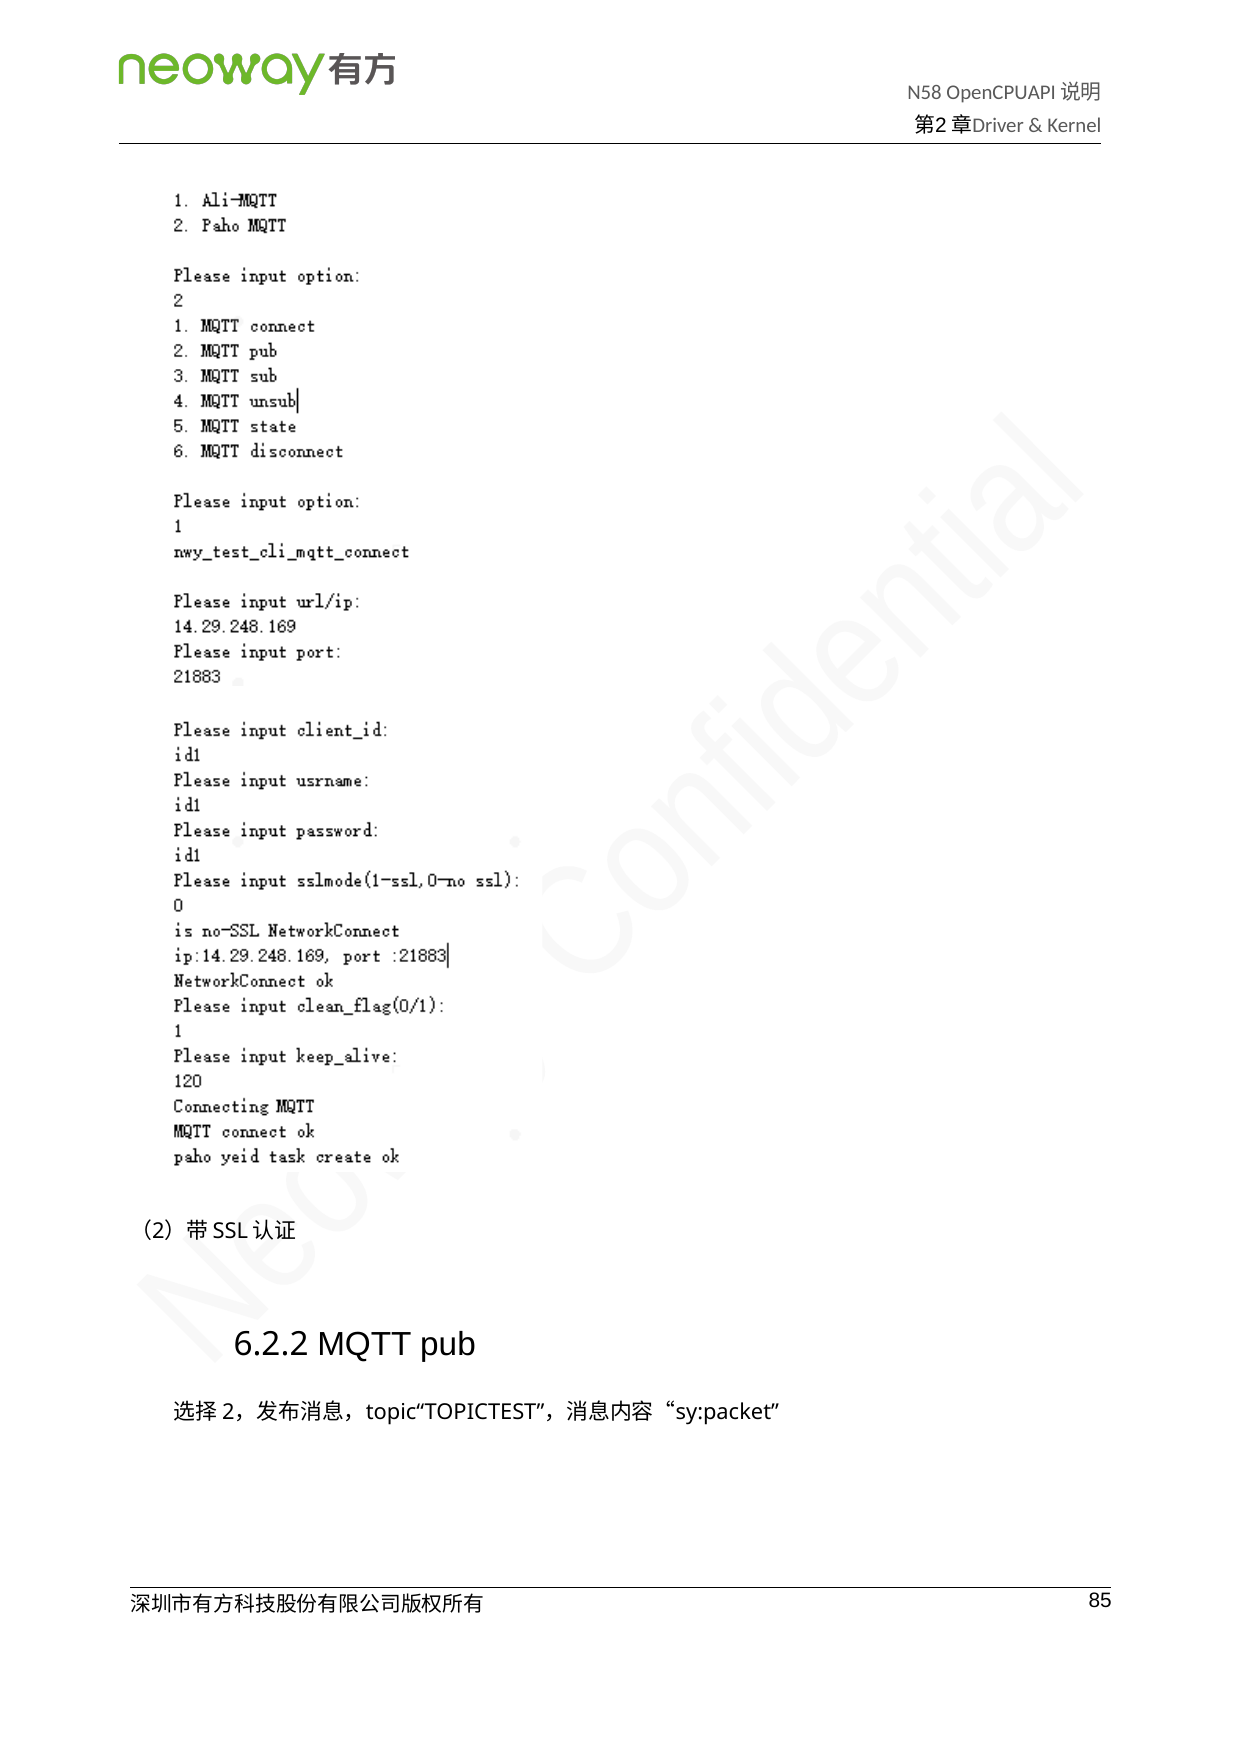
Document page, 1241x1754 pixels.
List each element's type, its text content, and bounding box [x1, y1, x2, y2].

picture [173, 192, 465, 686]
subtitle MQTT pub [233, 1319, 1110, 1365]
text 选择2，发布消息，topic“TOPICTEST”，消息内容“sy:packet” [130, 1386, 1110, 1427]
picture [173, 720, 543, 1172]
picture [118, 53, 395, 95]
text （2）带SSL认证 [130, 1206, 1110, 1247]
